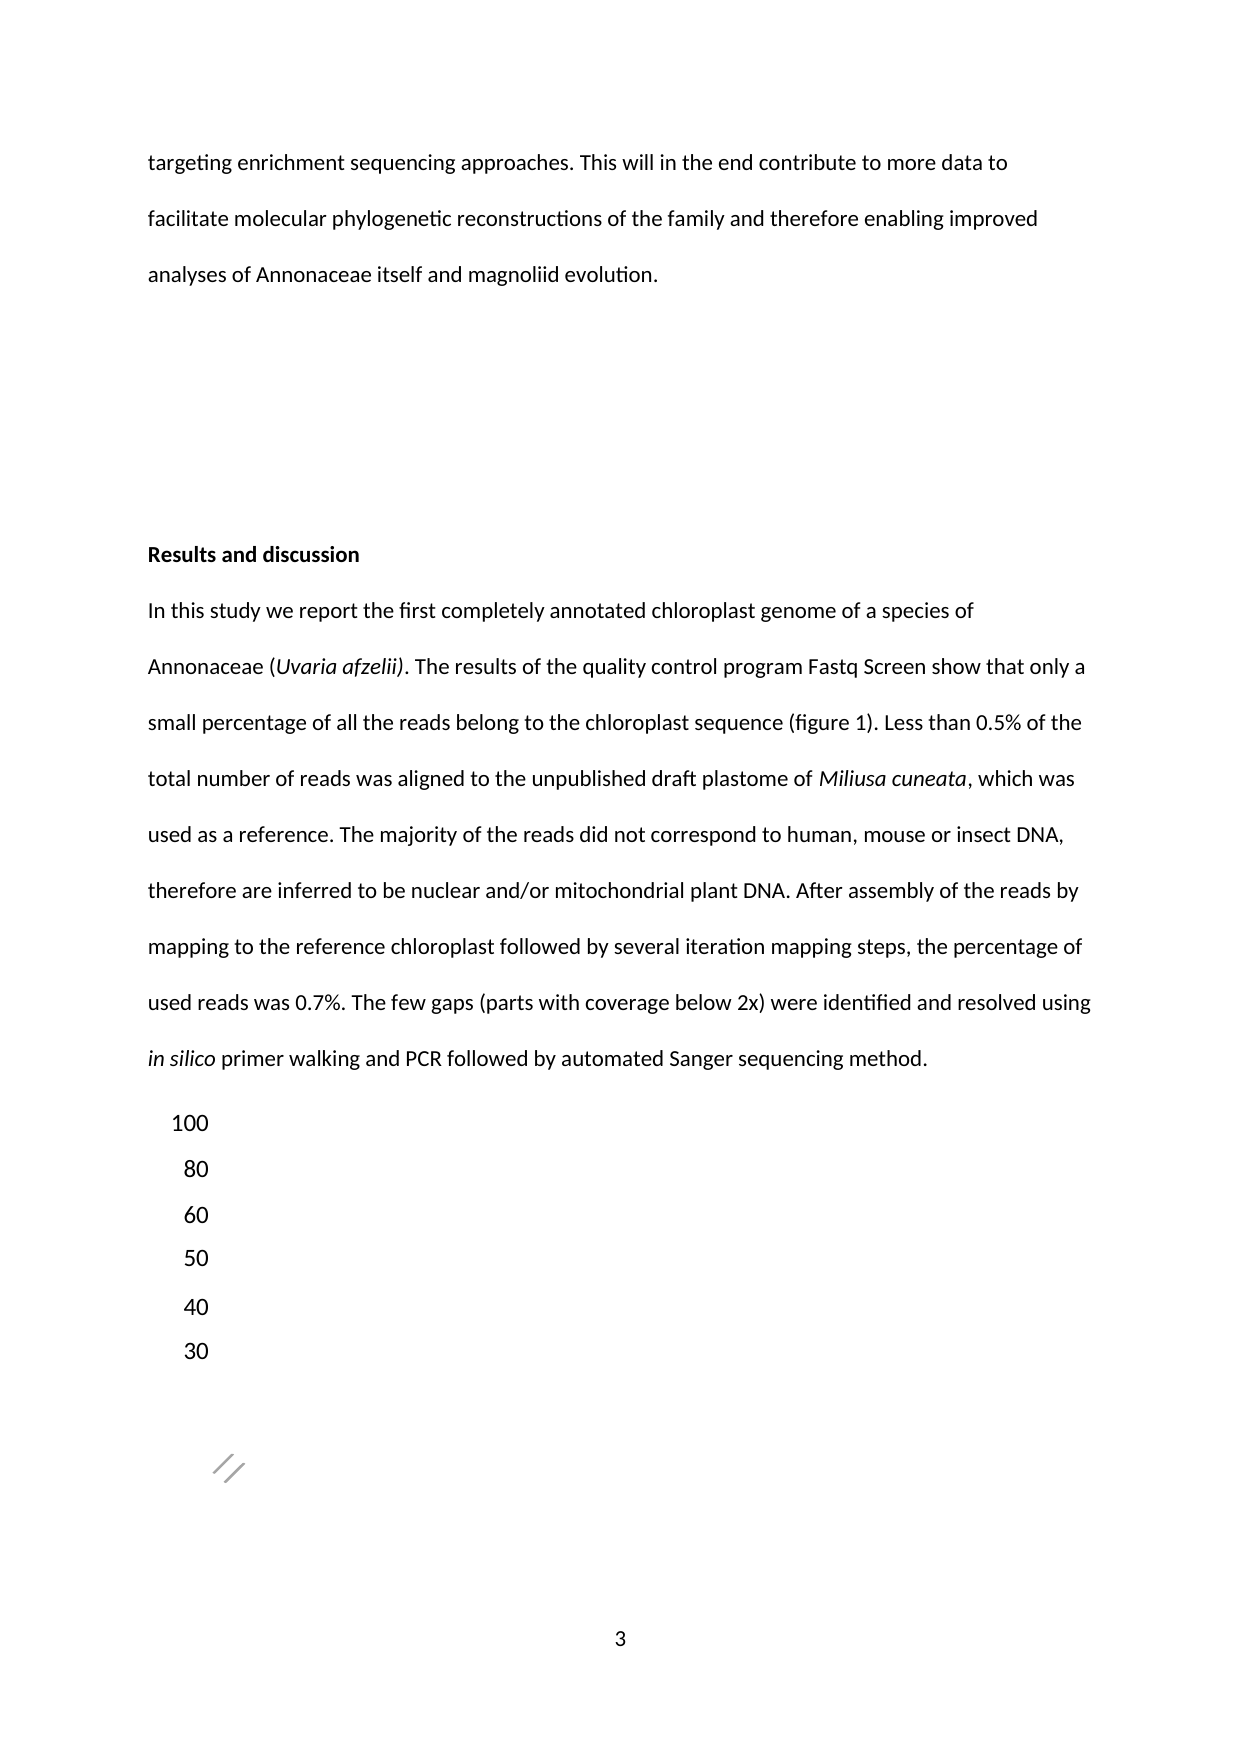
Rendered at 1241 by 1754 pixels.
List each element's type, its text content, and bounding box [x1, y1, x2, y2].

text In this study we report the first completely annotated chloroplast genome of a species of Annonaceae (Uvaria afzelii). The results of the quality control program Fastq Screen show that only a small percentage of all the reads belong to the chloroplast sequence (figure 1). Less than 0.5% of the total number of reads was aligned to the unpublished draft plastome of Miliusa cuneata, which was used as a reference. The majority of the reads did not correspond to human, mouse or insect DNA, therefore are inferred to be nuclear and/or mitochondrial plant DNA. After assembly of the reads by mapping to the reference chloroplast followed by several iteration mapping steps, the percentage of used reads was 0.7%. The few gaps (parts with coverage below 2x) were identified and resolved using in silico primer walking and PCR followed by automated Sanger sequencing method. [148, 596, 1093, 1072]
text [148, 148, 1093, 288]
text Results and discussion [148, 540, 1093, 568]
